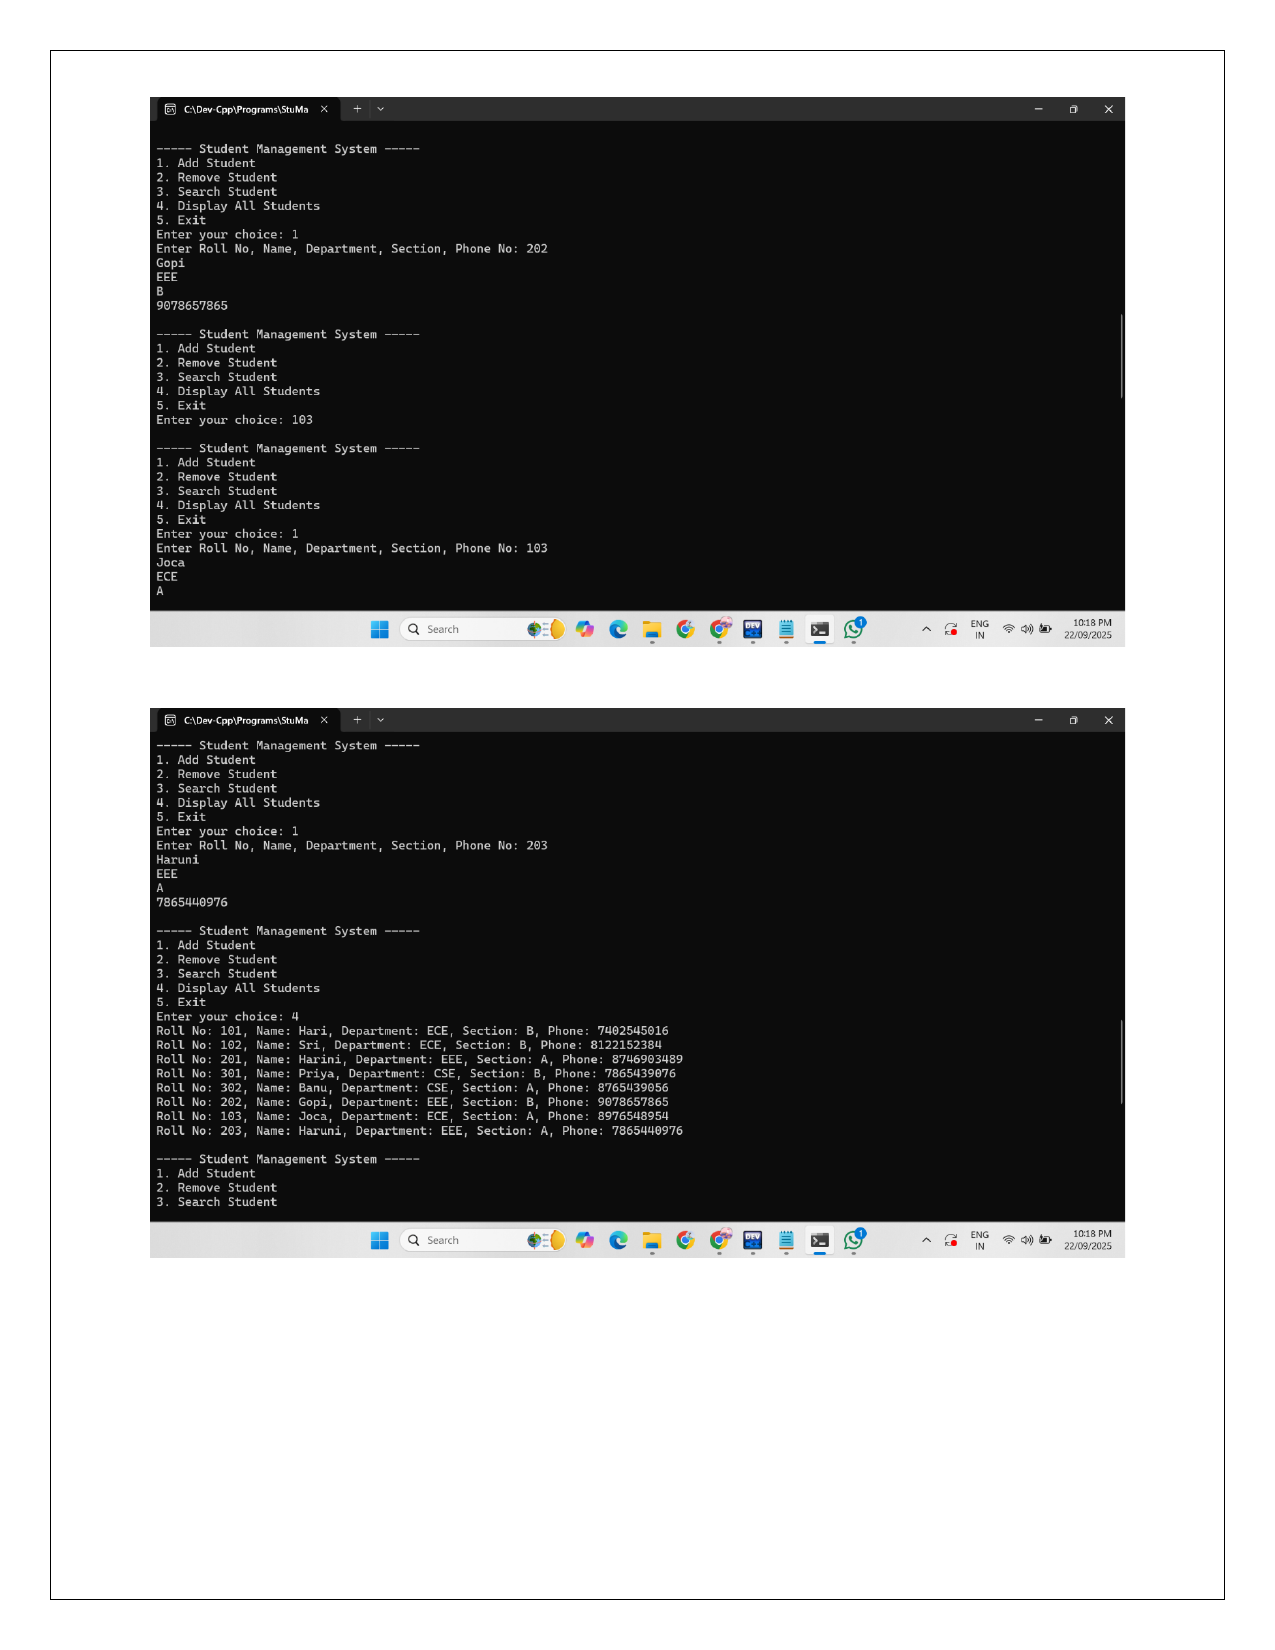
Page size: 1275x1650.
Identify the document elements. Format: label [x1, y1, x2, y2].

picture [150, 97, 1125, 647]
picture [150, 708, 1125, 1258]
